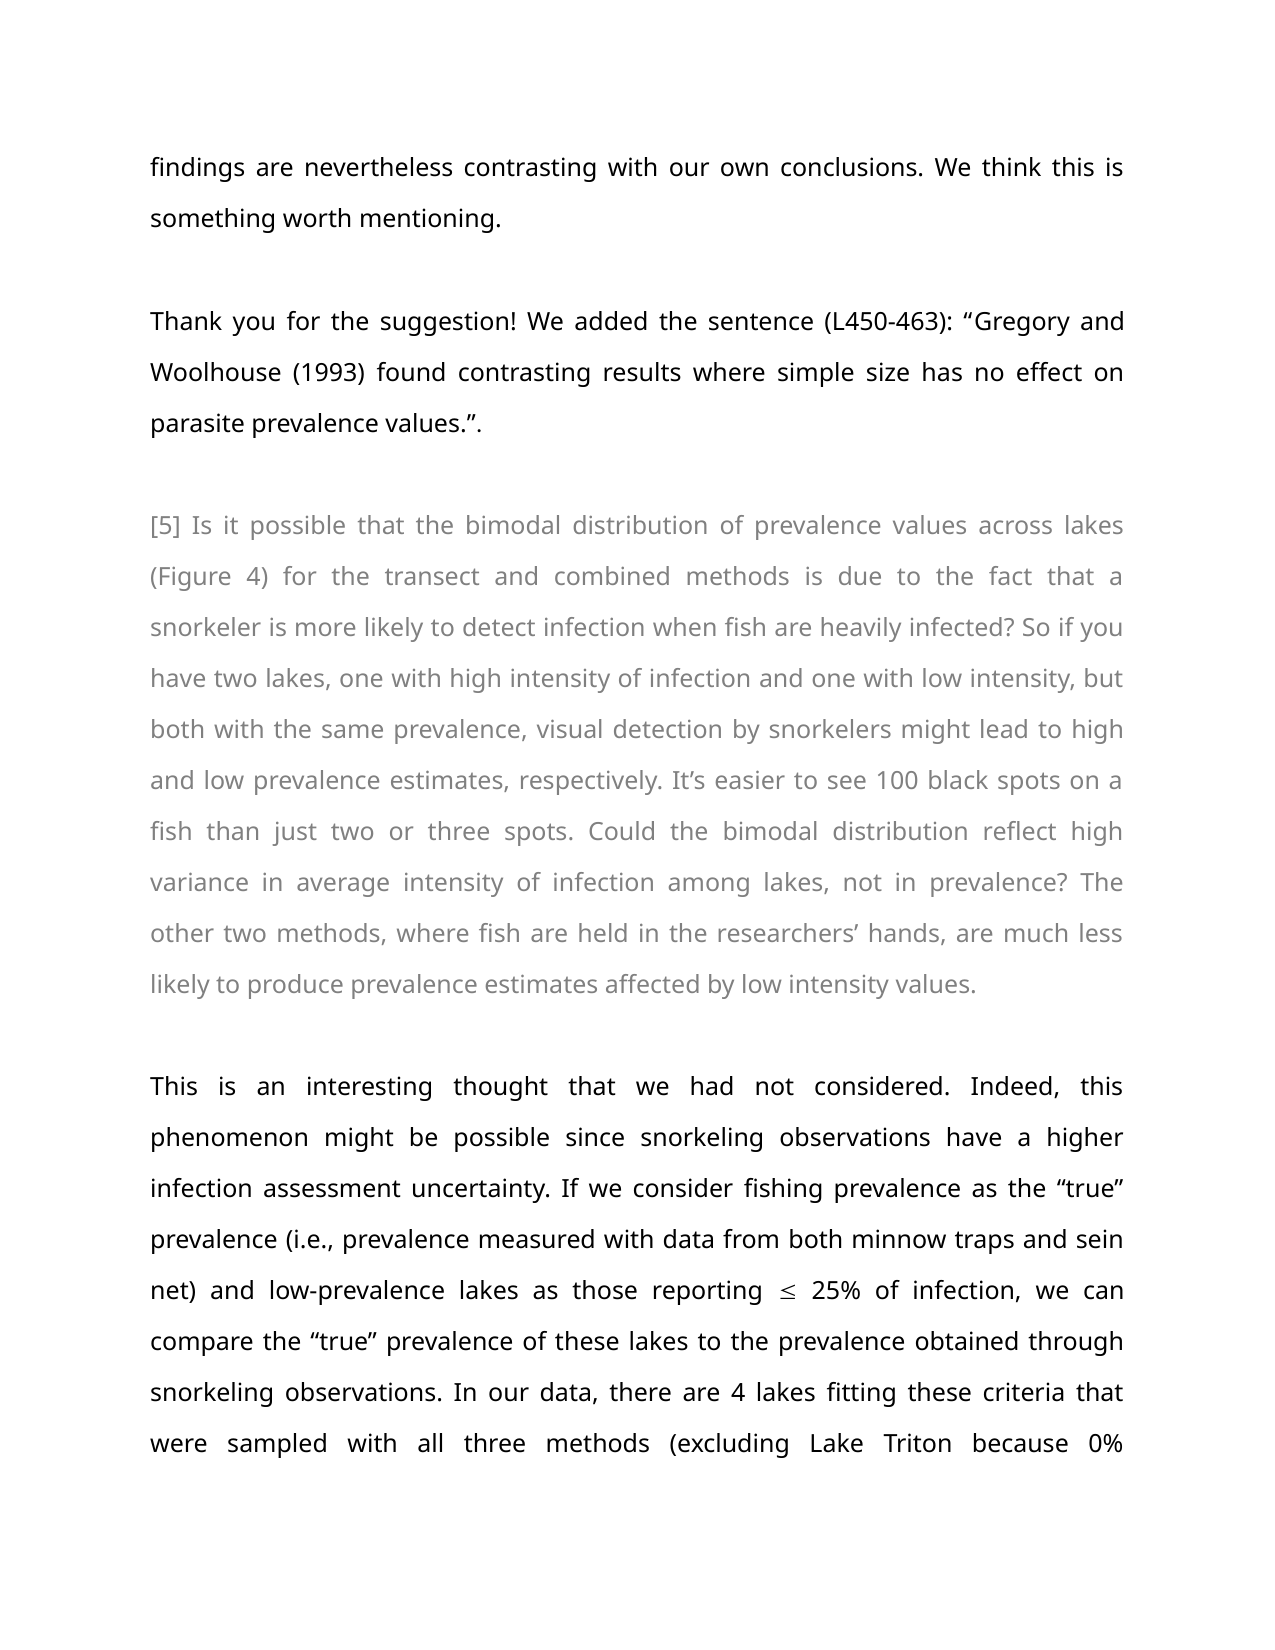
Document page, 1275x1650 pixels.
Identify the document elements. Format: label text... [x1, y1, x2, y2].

text [5] Is it possible that the bimodal distribution of prevalence values across lakes (Figure 4) for the transect and combined methods is due to the fact that a snorkeler is more likely to detect infection when fish are heavily infected? So if you have two lakes, one with high intensity of infection and one with low intensity, but both with the same prevalence, visual detection by snorkelers might lead to high and low prevalence estimates, respectively. It’s easier to see 100 black spots on a fish than just two or three spots. Could the bimodal distribution reflect high variance in average intensity of infection among lakes, not in prevalence? The other two methods, where fish are held in the researchers’ hands, are much less likely to produce prevalence estimates affected by low intensity values. [150, 507, 1125, 1001]
text Thank you for the suggestion! We added the sentence (L450-463): “Gregory and Woolhouse (1993) found contrasting results where simple size has no effect on parasite prevalence values.”. [150, 303, 1125, 439]
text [150, 1069, 1125, 1460]
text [150, 150, 1125, 235]
